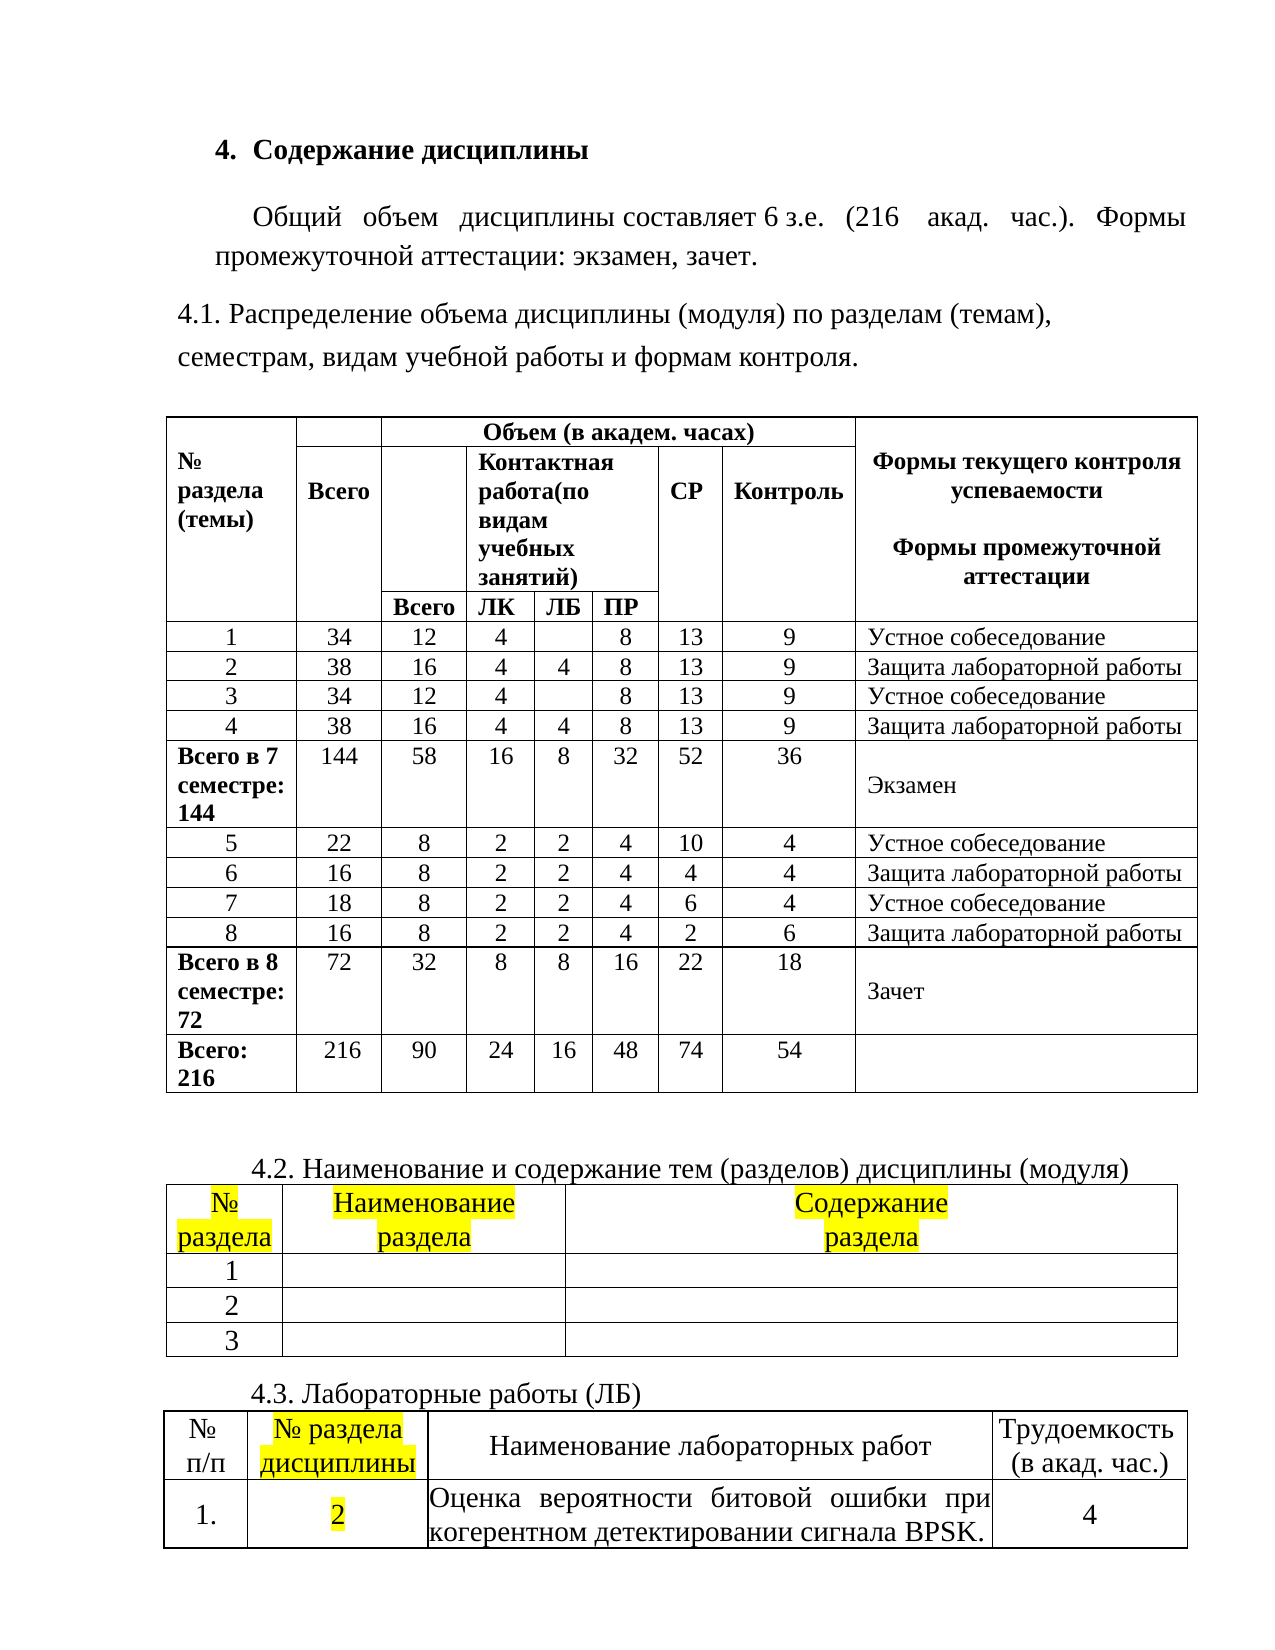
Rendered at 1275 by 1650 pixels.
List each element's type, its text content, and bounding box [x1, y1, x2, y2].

table_header Объем (в академ. часах) [382, 418, 855, 446]
table_cell 13 [659, 711, 722, 740]
table_cell 8 [467, 948, 534, 1034]
text Общий объем дисциплины составляет 6 з.е. (216 акад. час.). Формы промежуточной аттестации: экзамен, зачет. [215, 199, 1186, 272]
table_cell Защита лабораторной работы [856, 652, 1197, 680]
text 4.1. Распределение объема дисциплины (модуля) по разделам (темам), семестрам, видам учебной работы и формам контроля. [177, 296, 1186, 373]
table_cell 4 [723, 858, 855, 887]
table_cell 34 [297, 681, 381, 710]
table_cell Контроль [723, 447, 855, 621]
table_cell 2 [467, 828, 534, 857]
table_cell 8 [593, 622, 658, 651]
table_cell [283, 1288, 565, 1322]
table_header Содержание раздела [919, 1185, 1177, 1252]
table_cell [167, 1288, 282, 1322]
table_header № раздела дисциплины [248, 1412, 273, 1479]
table_cell 2 [467, 918, 534, 946]
table_cell 10 [659, 828, 722, 857]
table_cell 18 [723, 948, 855, 1034]
table_cell 4 [467, 652, 534, 680]
table_cell 32 [593, 741, 658, 827]
table_cell 16 [535, 1035, 592, 1092]
table_cell 8 [167, 918, 296, 946]
table_cell Устное собеседование [856, 888, 1197, 917]
table_cell 4 [659, 858, 722, 887]
table_cell Всего [382, 592, 466, 621]
table_cell 4 [167, 711, 296, 740]
table_header Наименование лабораторных работ [429, 1412, 992, 1479]
table_cell 4 [723, 828, 855, 857]
table_cell Зачет [856, 948, 1197, 1034]
table_cell [856, 1035, 1197, 1092]
table_cell 52 [659, 741, 722, 827]
table_cell 16 [382, 652, 466, 680]
table_cell [283, 1323, 565, 1356]
table_cell Защита лабораторной работы [856, 858, 1197, 887]
table_cell 8 [535, 948, 592, 1034]
table_cell 13 [659, 652, 722, 680]
table_cell 72 [297, 948, 381, 1034]
table_cell 4 [467, 622, 534, 651]
table_cell [167, 1254, 282, 1287]
table_cell 58 [382, 741, 466, 827]
table_cell 1. [165, 1480, 247, 1547]
table_cell [566, 1288, 1177, 1322]
table_cell 74 [659, 1035, 722, 1092]
table_cell 8 [593, 711, 658, 740]
table_cell 16 [467, 741, 534, 827]
table_cell 90 [382, 1035, 466, 1092]
table_cell [283, 1254, 565, 1287]
table_cell 144 [297, 741, 381, 827]
table_cell 9 [723, 622, 855, 651]
table_cell 2 [535, 828, 592, 857]
table_cell ЛБ [535, 592, 592, 621]
table_cell 38 [297, 711, 381, 740]
table_cell 2 [467, 858, 534, 887]
table_cell 12 [382, 622, 466, 651]
table_cell 6 [167, 858, 296, 887]
table_cell 4 [723, 888, 855, 917]
table_cell 16 [297, 918, 381, 946]
table_cell [566, 1254, 1177, 1287]
table_cell Экзамен [856, 741, 1197, 827]
table_cell Устное собеседование [856, 681, 1197, 710]
table_cell 34 [297, 622, 381, 651]
table_header № раздела [167, 1185, 211, 1252]
table_cell [382, 447, 466, 591]
table_cell 9 [723, 711, 855, 740]
table_header № раздела [238, 1185, 282, 1252]
text 4.2. Наименование и содержание тем (разделов) дисциплины (модуля) [177, 1151, 1186, 1184]
table_cell Всего в 8 семестре: 72 [167, 948, 296, 1034]
table_cell 4 [593, 918, 658, 946]
table_cell [167, 1323, 282, 1356]
table_cell 4 [593, 888, 658, 917]
table_cell 36 [723, 741, 855, 827]
list Содержание дисциплины [215, 132, 1186, 166]
table_cell 1 [167, 622, 296, 651]
table_cell Защита лабораторной работы [856, 918, 1197, 946]
table_cell 2 [659, 918, 722, 946]
table_cell 16 [382, 711, 466, 740]
table_cell Всего [297, 447, 381, 621]
table_cell 18 [297, 888, 381, 917]
table_header Наименование раздела [471, 1185, 565, 1252]
table_cell 2 [467, 888, 534, 917]
table_cell Всего: 216 [167, 1035, 296, 1092]
table_cell 6 [723, 918, 855, 946]
table_cell 4 [993, 1479, 1187, 1547]
table_cell 48 [593, 1035, 658, 1092]
table_cell Устное собеседование [856, 828, 1197, 857]
table_cell 32 [382, 948, 466, 1034]
table_cell 9 [723, 652, 855, 680]
table_cell 24 [467, 1035, 534, 1092]
table_cell 8 [382, 858, 466, 887]
table_cell 13 [659, 622, 722, 651]
table_cell 5 [167, 828, 296, 857]
table_cell 8 [382, 918, 466, 946]
table_cell Защита лабораторной работы [856, 711, 1197, 740]
table_cell 2 [535, 918, 592, 946]
table_cell [535, 681, 592, 710]
table_header № раздела дисциплины [403, 1412, 427, 1479]
table_cell 4 [467, 681, 534, 710]
table_cell 2 [535, 858, 592, 887]
table_cell Всего в 7 семестре: 144 [167, 741, 296, 827]
table_cell [566, 1323, 1177, 1356]
table_cell ЛК [467, 592, 534, 621]
table_cell 7 [167, 888, 296, 917]
table_header Содержание раздела [566, 1185, 824, 1252]
table_header № п/п [165, 1412, 247, 1479]
table_header Трудоемкость (в акад. час.) [993, 1412, 1187, 1479]
table_cell 13 [659, 681, 722, 710]
table_cell СР [659, 447, 722, 621]
text 4.3. Лабораторные работы (ЛБ) [177, 1376, 1186, 1410]
table_cell 6 [659, 888, 722, 917]
table_cell 12 [382, 681, 466, 710]
table_cell 38 [297, 652, 381, 680]
table_cell 2 [167, 652, 296, 680]
table_cell 16 [297, 858, 381, 887]
table_cell Устное собеседование [856, 622, 1197, 651]
table_cell 16 [593, 948, 658, 1034]
table_cell 22 [659, 948, 722, 1034]
table_cell 4 [593, 858, 658, 887]
table_header Наименование раздела [283, 1185, 377, 1252]
table_cell 4 [593, 828, 658, 857]
table_cell 8 [382, 888, 466, 917]
table_cell 8 [535, 741, 592, 827]
table_cell 3 [167, 681, 296, 710]
table_cell 22 [297, 828, 381, 857]
table_cell 2 [248, 1480, 427, 1547]
table_cell 8 [593, 652, 658, 680]
table_cell Контактная работа(по видам учебных занятий) [467, 447, 658, 591]
table_cell 4 [535, 711, 592, 740]
table_cell 9 [723, 681, 855, 710]
table_cell 8 [593, 681, 658, 710]
table_cell [535, 622, 592, 651]
table_cell 2 [535, 888, 592, 917]
table_cell 4 [467, 711, 534, 740]
table_cell 4 [535, 652, 592, 680]
table_header № раздела (темы) [167, 418, 296, 621]
table_header [297, 418, 381, 446]
table_cell 8 [382, 828, 466, 857]
table_header Формы текущего контроля успеваемости Формы промежуточной аттестации [856, 418, 1197, 621]
table_cell 216 [297, 1035, 381, 1092]
table_cell ПР [593, 592, 658, 621]
table_cell 54 [723, 1035, 855, 1092]
table_cell Оценка вероятности битовой ошибки при когерентном детектировании сигнала BPSK. [429, 1480, 992, 1547]
